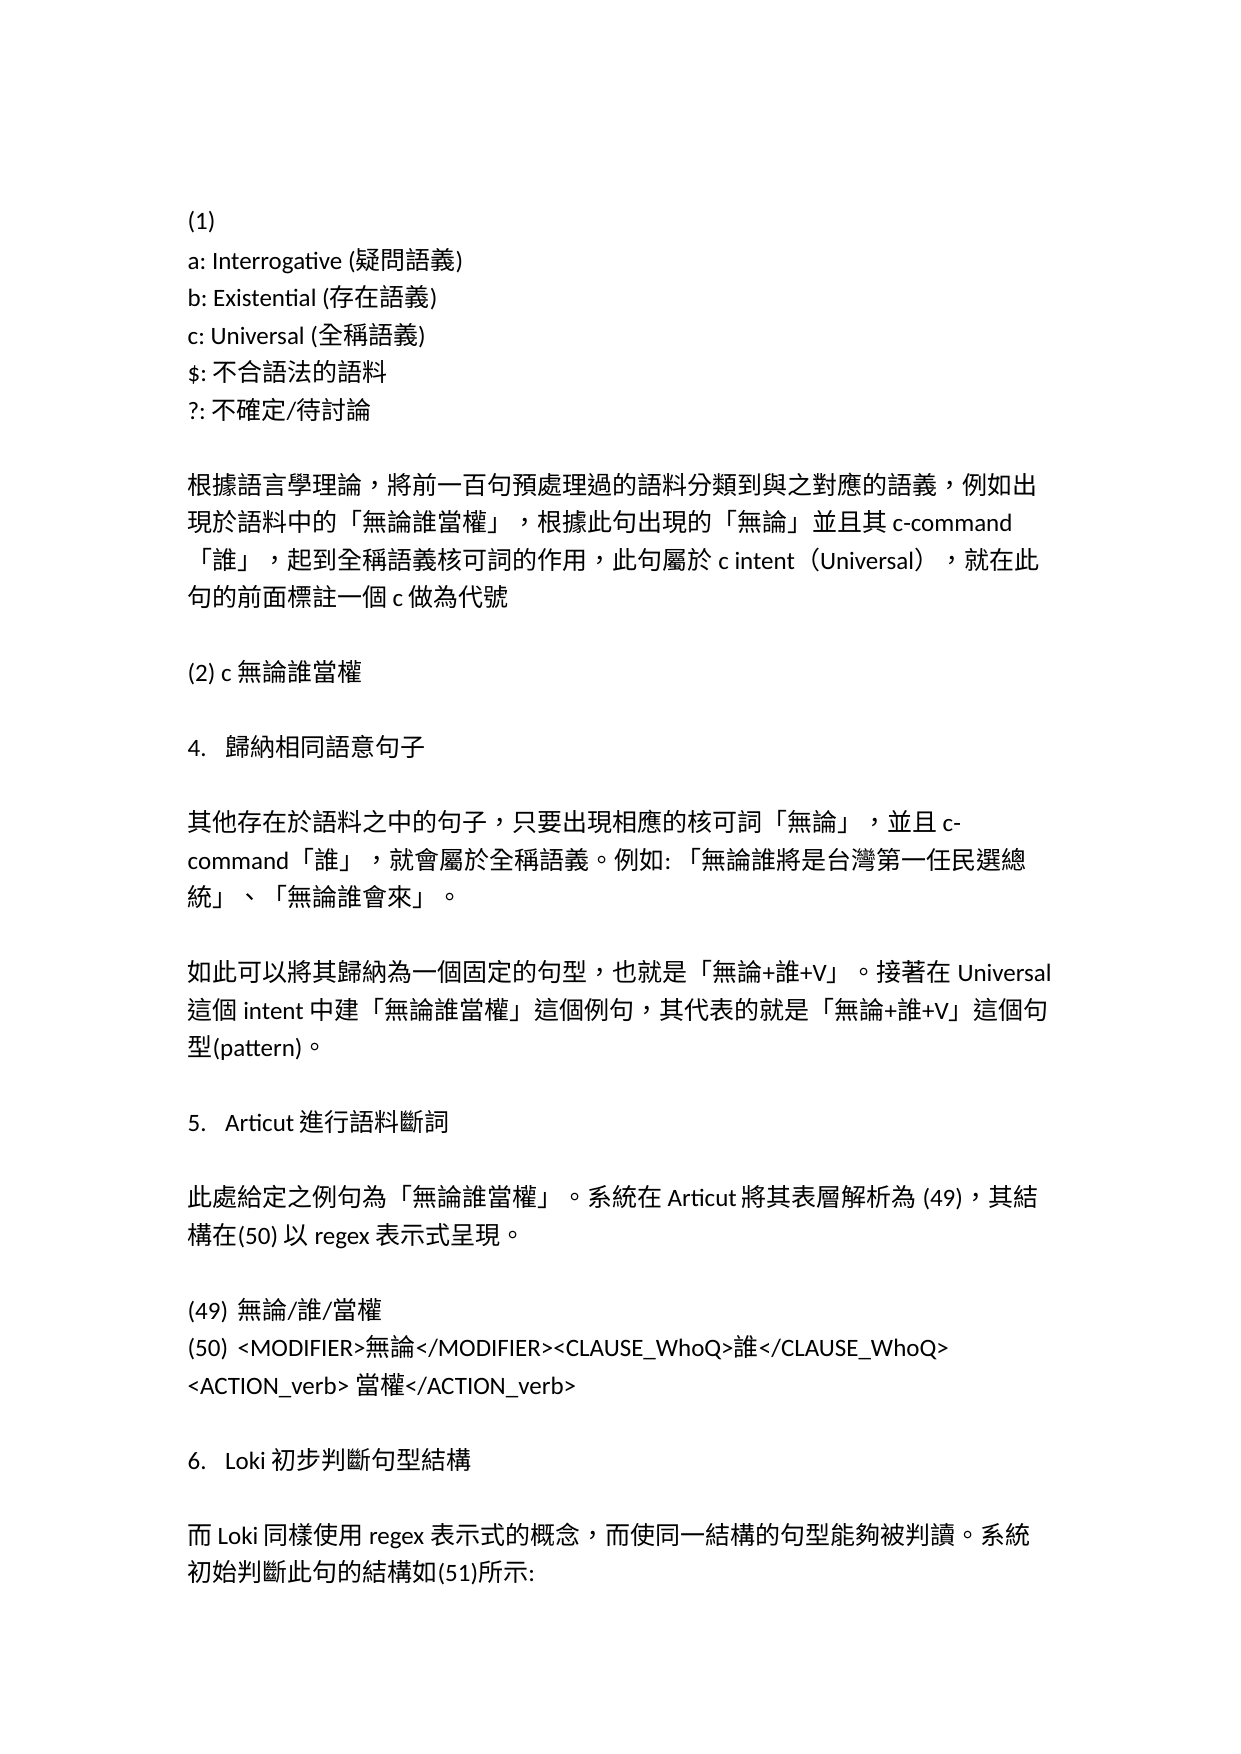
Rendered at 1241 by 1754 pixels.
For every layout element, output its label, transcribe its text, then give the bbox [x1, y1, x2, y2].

list Loki初步判斷句型結構 [187, 1439, 1053, 1477]
text 此處給定之例句為「無論誰當權」。系統在Articut將其表層解析為 (49)，其結構在(50) 以 regex 表示式呈現。 [187, 1177, 1053, 1252]
text 而Loki同樣使用 regex 表示式的概念，而使同一結構的句型能夠被判讀。系統初始判斷此句的結構如(51)所示: [187, 1514, 1053, 1589]
text (50) <MODIFIER>無論</MODIFIER><CLAUSE_WhoQ>誰</CLAUSE_WhoQ> [187, 1327, 1053, 1364]
text a: Interrogative (疑問語義) [187, 239, 1053, 277]
text <ACTION_verb> 當權</ACTION_verb> [187, 1364, 1053, 1402]
text 其他存在於語料之中的句子，只要出現相應的核可詞「無論」，並且c-command「誰」，就會屬於全稱語義。例如: 「無論誰將是台灣第一任民選總統」、「無論誰會來」。 [187, 802, 1053, 914]
text 如此可以將其歸納為一個固定的句型，也就是「無論+誰+V」。接著在 Universal這個 intent 中建「無論誰當權」這個例句，其代表的就是「無論+誰+V」這個句型(pattern)。 [187, 952, 1053, 1064]
text c: Universal (全稱語義) [187, 314, 1053, 352]
text (49) 無論/誰/當權 [187, 1289, 1053, 1327]
text 根據語言學理論，將前一百句預處理過的語料分類到與之對應的語義，例如出現於語料中的「無論誰當權」，根據此句出現的「無論」並且其c-command「誰」，起到全稱語義核可詞的作用，此句屬於 c intent（Universal），就在此句的前面標註一個c做為代號 [187, 464, 1053, 614]
text b: Existential (存在語義) [187, 277, 1053, 314]
list 歸納相同語意句子 [187, 727, 1053, 764]
text $: 不合語法的語料 [187, 352, 1053, 389]
text (1) [187, 202, 1053, 239]
list Articut進行語料斷詞 [187, 1102, 1053, 1139]
text (2) c 無論誰當權 [187, 652, 1053, 689]
text ?: 不確定/待討論 [187, 389, 1053, 427]
